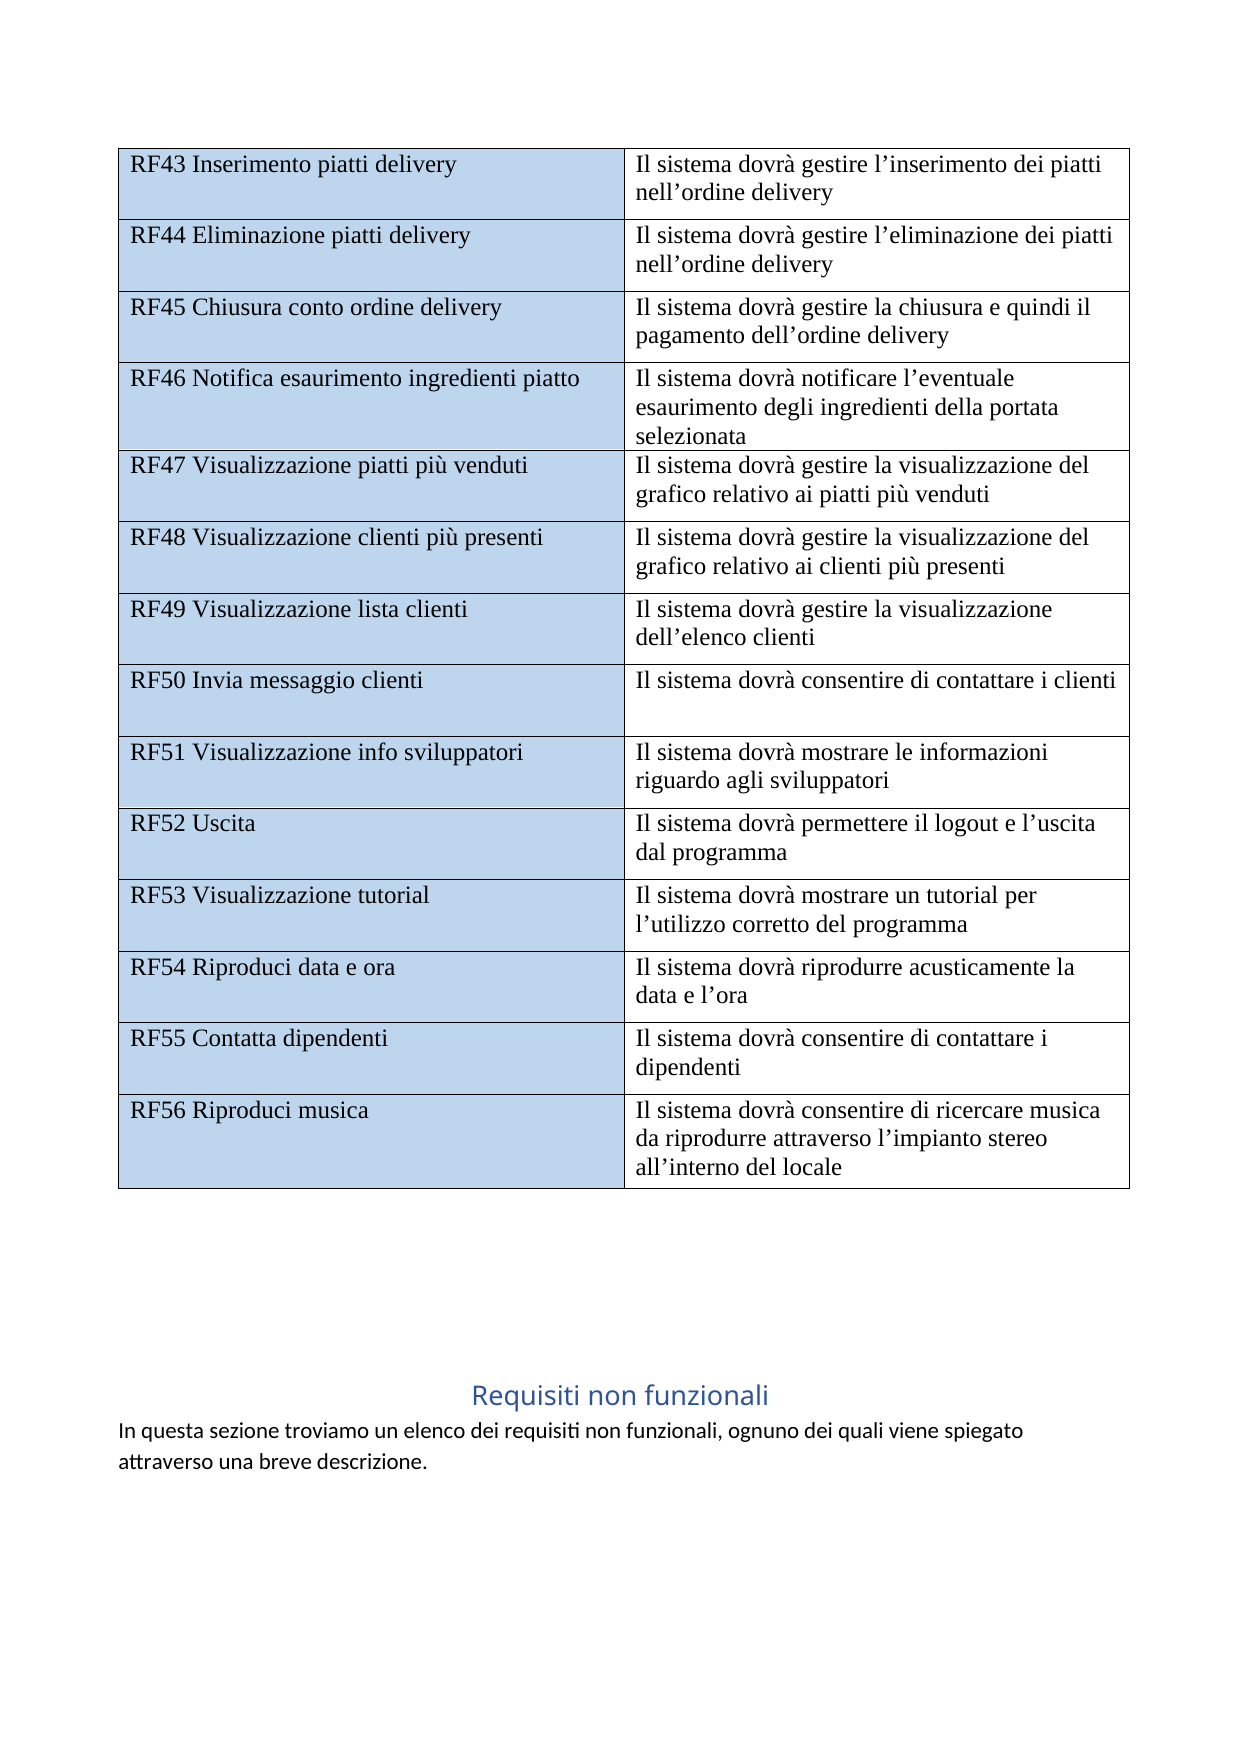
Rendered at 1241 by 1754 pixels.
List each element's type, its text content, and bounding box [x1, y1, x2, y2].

table_cell RF54 Riproduci data e ora [119, 952, 624, 1022]
table_cell RF50 Invia messaggio clienti [119, 665, 624, 736]
table_cell RF47 Visualizzazione piatti più venduti [119, 451, 624, 521]
table_cell RF53 Visualizzazione tutorial [119, 880, 624, 951]
table_cell Il sistema dovrà consentire di contattare i clienti [625, 665, 1129, 736]
table_cell Il sistema dovrà consentire di ricercare musica da riprodurre attraverso l’impianto stereo all’interno del locale [625, 1095, 1129, 1188]
table_cell RF48 Visualizzazione clienti più presenti [119, 522, 624, 593]
table_cell Il sistema dovrà gestire la visualizzazione del grafico relativo ai piatti più venduti [625, 451, 1129, 521]
table_cell Il sistema dovrà mostrare un tutorial per l’utilizzo corretto del programma [625, 880, 1129, 951]
table_cell Il sistema dovrà gestire l’eliminazione dei piatti nell’ordine delivery [625, 220, 1129, 291]
table_cell RF43 Inserimento piatti delivery [119, 149, 624, 219]
table_cell RF55 Contatta dipendenti [119, 1023, 624, 1094]
table_cell Il sistema dovrà gestire la chiusura e quindi il pagamento dell’ordine delivery [625, 292, 1129, 362]
table_cell RF46 Notifica esaurimento ingredienti piatto [119, 363, 624, 449]
table_cell Il sistema dovrà riprodurre acusticamente la data e l’ora [625, 952, 1129, 1022]
table_cell RF44 Eliminazione piatti delivery [119, 220, 624, 291]
table_cell RF49 Visualizzazione lista clienti [119, 594, 624, 664]
text In questa sezione troviamo un elenco dei requisiti non funzionali, ognuno dei quali viene spiegato attraverso una breve descrizione. [118, 1417, 1122, 1475]
table_cell Il sistema dovrà permettere il logout e l’uscita dal programma [625, 809, 1129, 879]
subtitle Requisiti non funzionali [118, 1377, 1122, 1414]
table_cell Il sistema dovrà mostrare le informazioni riguardo agli sviluppatori [625, 737, 1129, 807]
table_cell RF45 Chiusura conto ordine delivery [119, 292, 624, 362]
table_cell RF56 Riproduci musica [119, 1095, 624, 1188]
table_cell RF51 Visualizzazione info sviluppatori [119, 737, 624, 807]
table_cell Il sistema dovrà gestire la visualizzazione dell’elenco clienti [625, 594, 1129, 664]
table_cell Il sistema dovrà consentire di contattare i dipendenti [625, 1023, 1129, 1094]
table_cell Il sistema dovrà gestire l’inserimento dei piatti nell’ordine delivery [625, 149, 1129, 219]
table_cell RF52 Uscita [119, 809, 624, 879]
table_cell Il sistema dovrà gestire la visualizzazione del grafico relativo ai clienti più presenti [625, 522, 1129, 593]
table_cell Il sistema dovrà notificare l’eventuale esaurimento degli ingredienti della portata selezionata [625, 363, 1129, 449]
